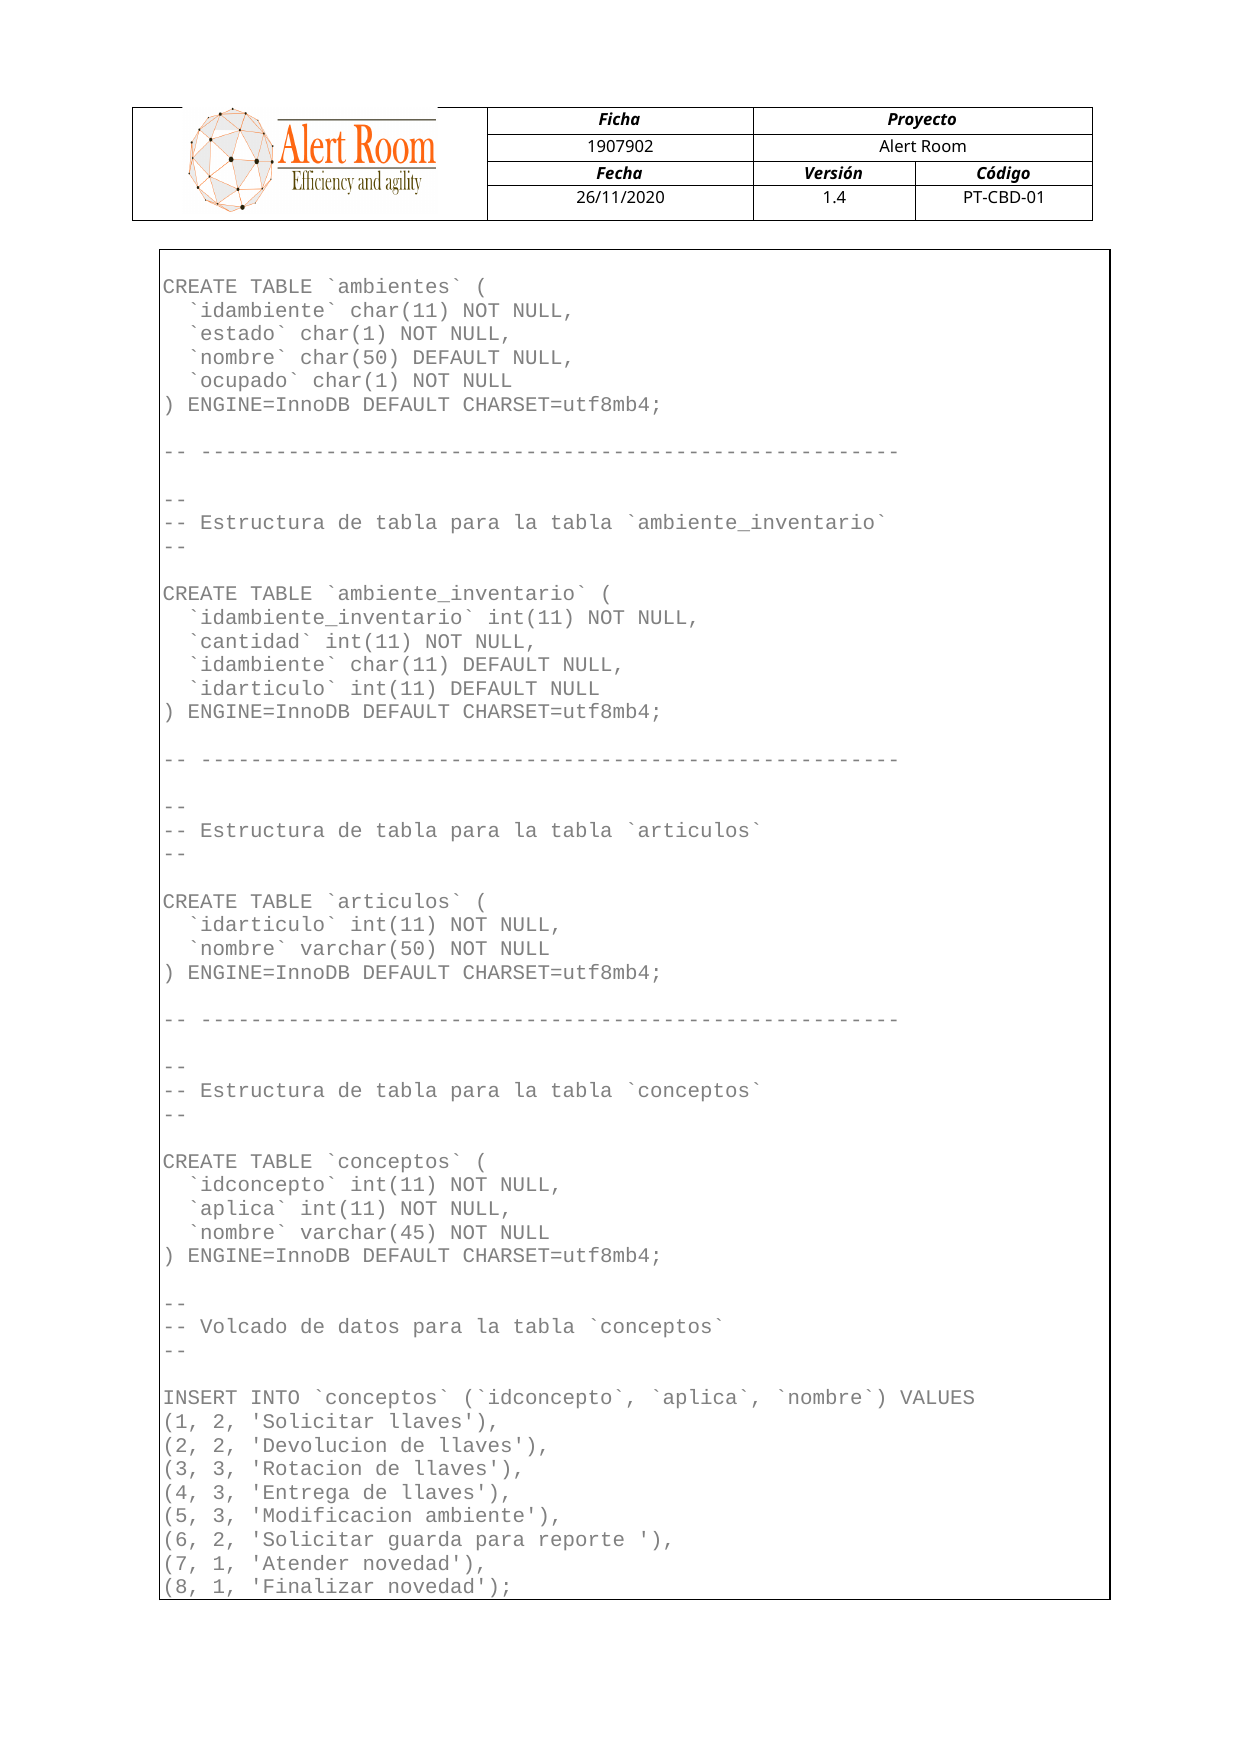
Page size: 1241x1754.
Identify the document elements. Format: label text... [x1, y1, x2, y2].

text `aplica` int(11) NOT NULL, [162, 1198, 1107, 1222]
text `idambiente_inventario` int(11) NOT NULL, [162, 607, 1107, 631]
text (2, 2, 'Devolucion de llaves'), [162, 1434, 1107, 1458]
text -- Volcado de datos para la tabla `conceptos` [162, 1316, 1107, 1340]
text -- [162, 796, 1107, 820]
text -- [162, 843, 1107, 867]
text (5, 3, 'Modificacion ambiente'), [162, 1506, 1107, 1529]
text -- [162, 1340, 1107, 1364]
text -- Estructura de tabla para la tabla `conceptos` [162, 1080, 1107, 1103]
text -- -------------------------------------------------------- [162, 1009, 1107, 1033]
text `cantidad` int(11) NOT NULL, [162, 631, 1107, 654]
text INSERT INTO `conceptos` (`idconcepto`, `aplica`, `nombre`) VALUES [162, 1387, 1107, 1411]
text CREATE TABLE `ambiente_inventario` ( [162, 583, 1107, 607]
text -- [162, 489, 1107, 512]
text -- [162, 1103, 1107, 1127]
text CREATE TABLE `articulos` ( [162, 891, 1107, 914]
text (1, 2, 'Solicitar llaves'), [162, 1411, 1107, 1434]
text CREATE TABLE `ambientes` ( [162, 276, 1107, 299]
text `idambiente` char(11) NOT NULL, [162, 299, 1107, 323]
text `nombre` varchar(50) NOT NULL [162, 938, 1107, 962]
text (8, 1, 'Finalizar novedad'); [162, 1576, 1107, 1599]
text `idconcepto` int(11) NOT NULL, [162, 1174, 1107, 1198]
text ) ENGINE=InnoDB DEFAULT CHARSET=utf8mb4; [162, 702, 1107, 725]
text -- [162, 536, 1107, 560]
text `estado` char(1) NOT NULL, [162, 323, 1107, 347]
text ) ENGINE=InnoDB DEFAULT CHARSET=utf8mb4; [162, 394, 1107, 418]
text -- [162, 1056, 1107, 1080]
text (7, 1, 'Atender novedad'), [162, 1553, 1107, 1576]
text `ocupado` char(1) NOT NULL [162, 371, 1107, 394]
text -- [162, 1293, 1107, 1316]
text `nombre` char(50) DEFAULT NULL, [162, 347, 1107, 371]
text -- Estructura de tabla para la tabla `articulos` [162, 820, 1107, 843]
text `nombre` varchar(45) NOT NULL [162, 1222, 1107, 1245]
picture [182, 107, 438, 214]
text CREATE TABLE `conceptos` ( [162, 1151, 1107, 1174]
text -- Estructura de tabla para la tabla `ambiente_inventario` [162, 512, 1107, 536]
text `idambiente` char(11) DEFAULT NULL, [162, 654, 1107, 678]
text (4, 3, 'Entrega de llaves'), [162, 1482, 1107, 1506]
text (6, 2, 'Solicitar guarda para reporte '), [162, 1529, 1107, 1553]
text ) ENGINE=InnoDB DEFAULT CHARSET=utf8mb4; [162, 962, 1107, 985]
text -- -------------------------------------------------------- [162, 441, 1107, 465]
text `idarticulo` int(11) NOT NULL, [162, 914, 1107, 938]
text `idarticulo` int(11) DEFAULT NULL [162, 678, 1107, 702]
text -- -------------------------------------------------------- [162, 749, 1107, 772]
text ) ENGINE=InnoDB DEFAULT CHARSET=utf8mb4; [162, 1245, 1107, 1269]
text (3, 3, 'Rotacion de llaves'), [162, 1458, 1107, 1482]
